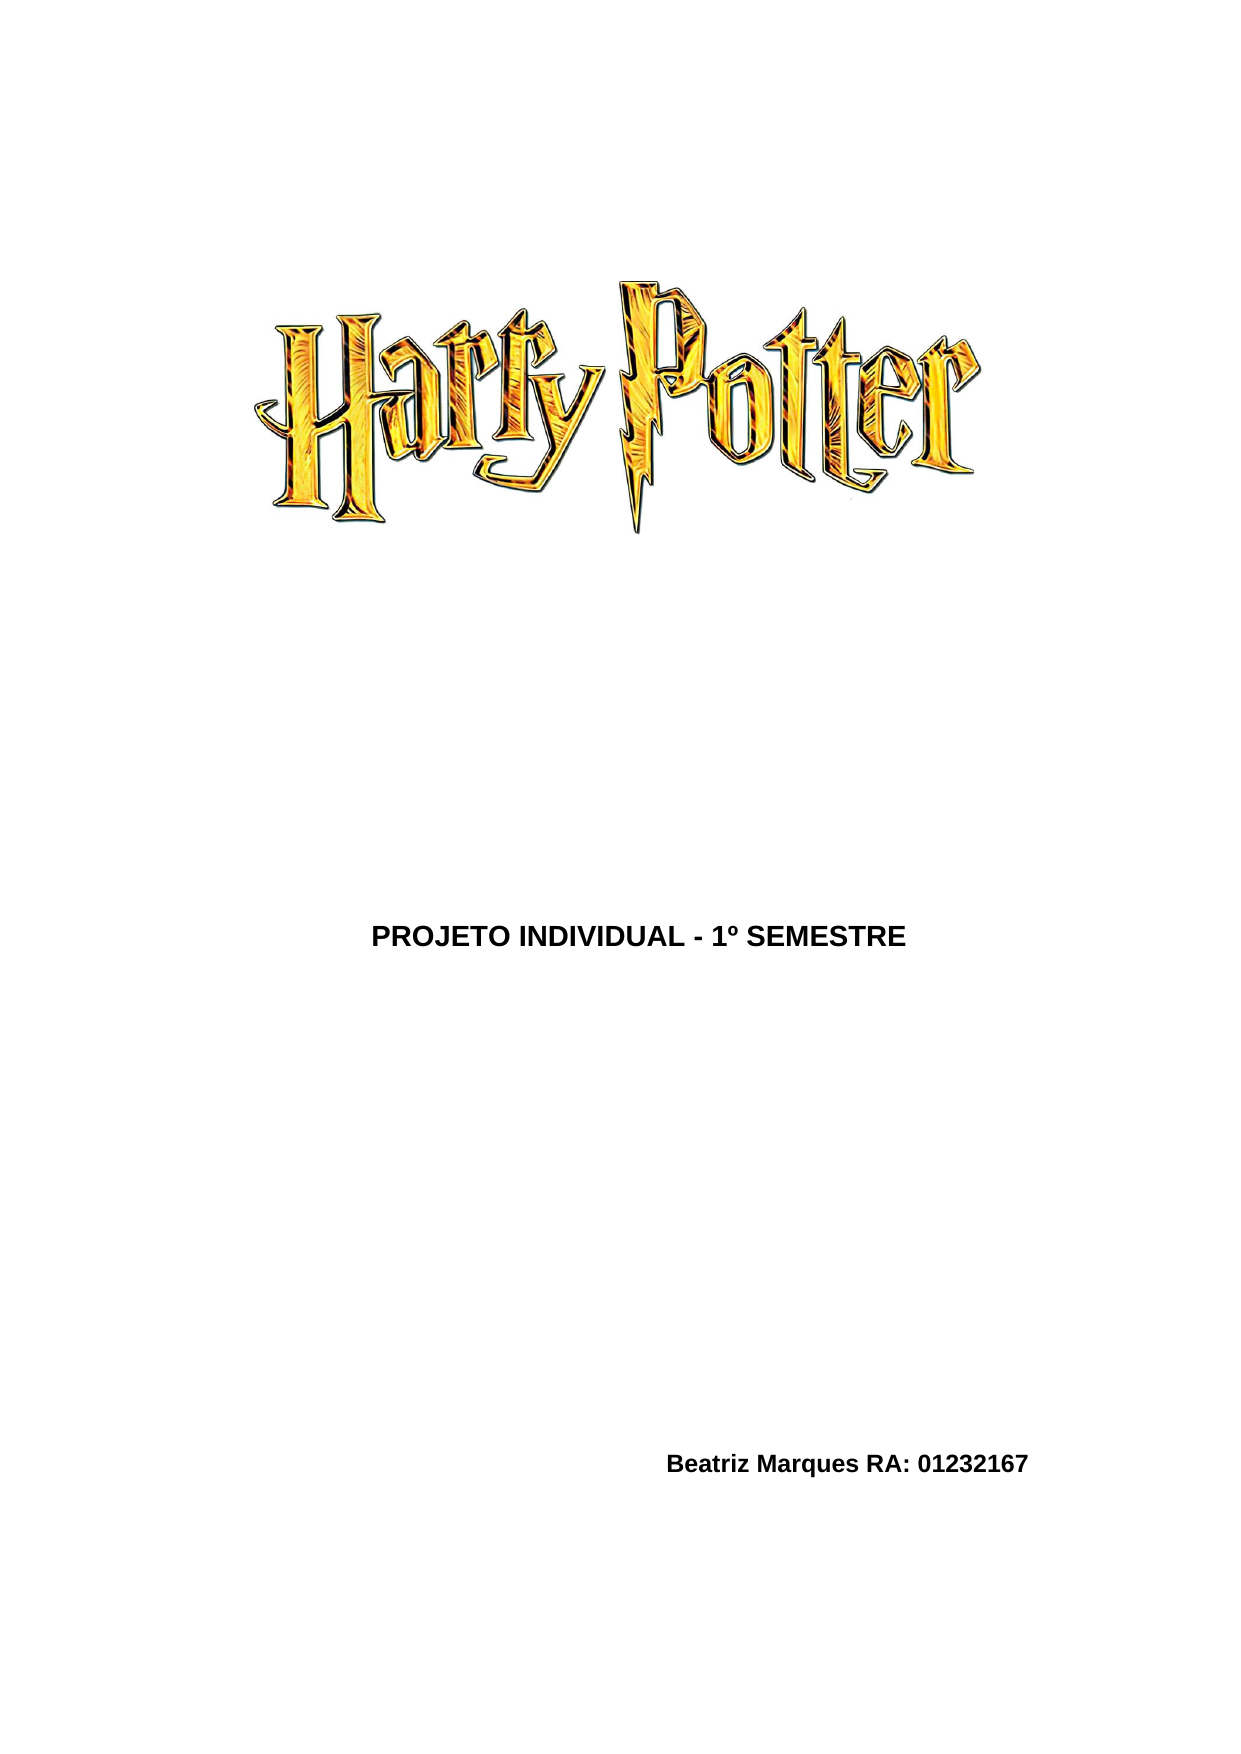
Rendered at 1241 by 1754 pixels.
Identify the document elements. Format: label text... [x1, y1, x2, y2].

text PROJETO INDIVIDUAL - 1º SEMESTRE [371, 919, 1090, 952]
text Beatriz Marques RA: 01232167 [666, 1449, 1090, 1477]
